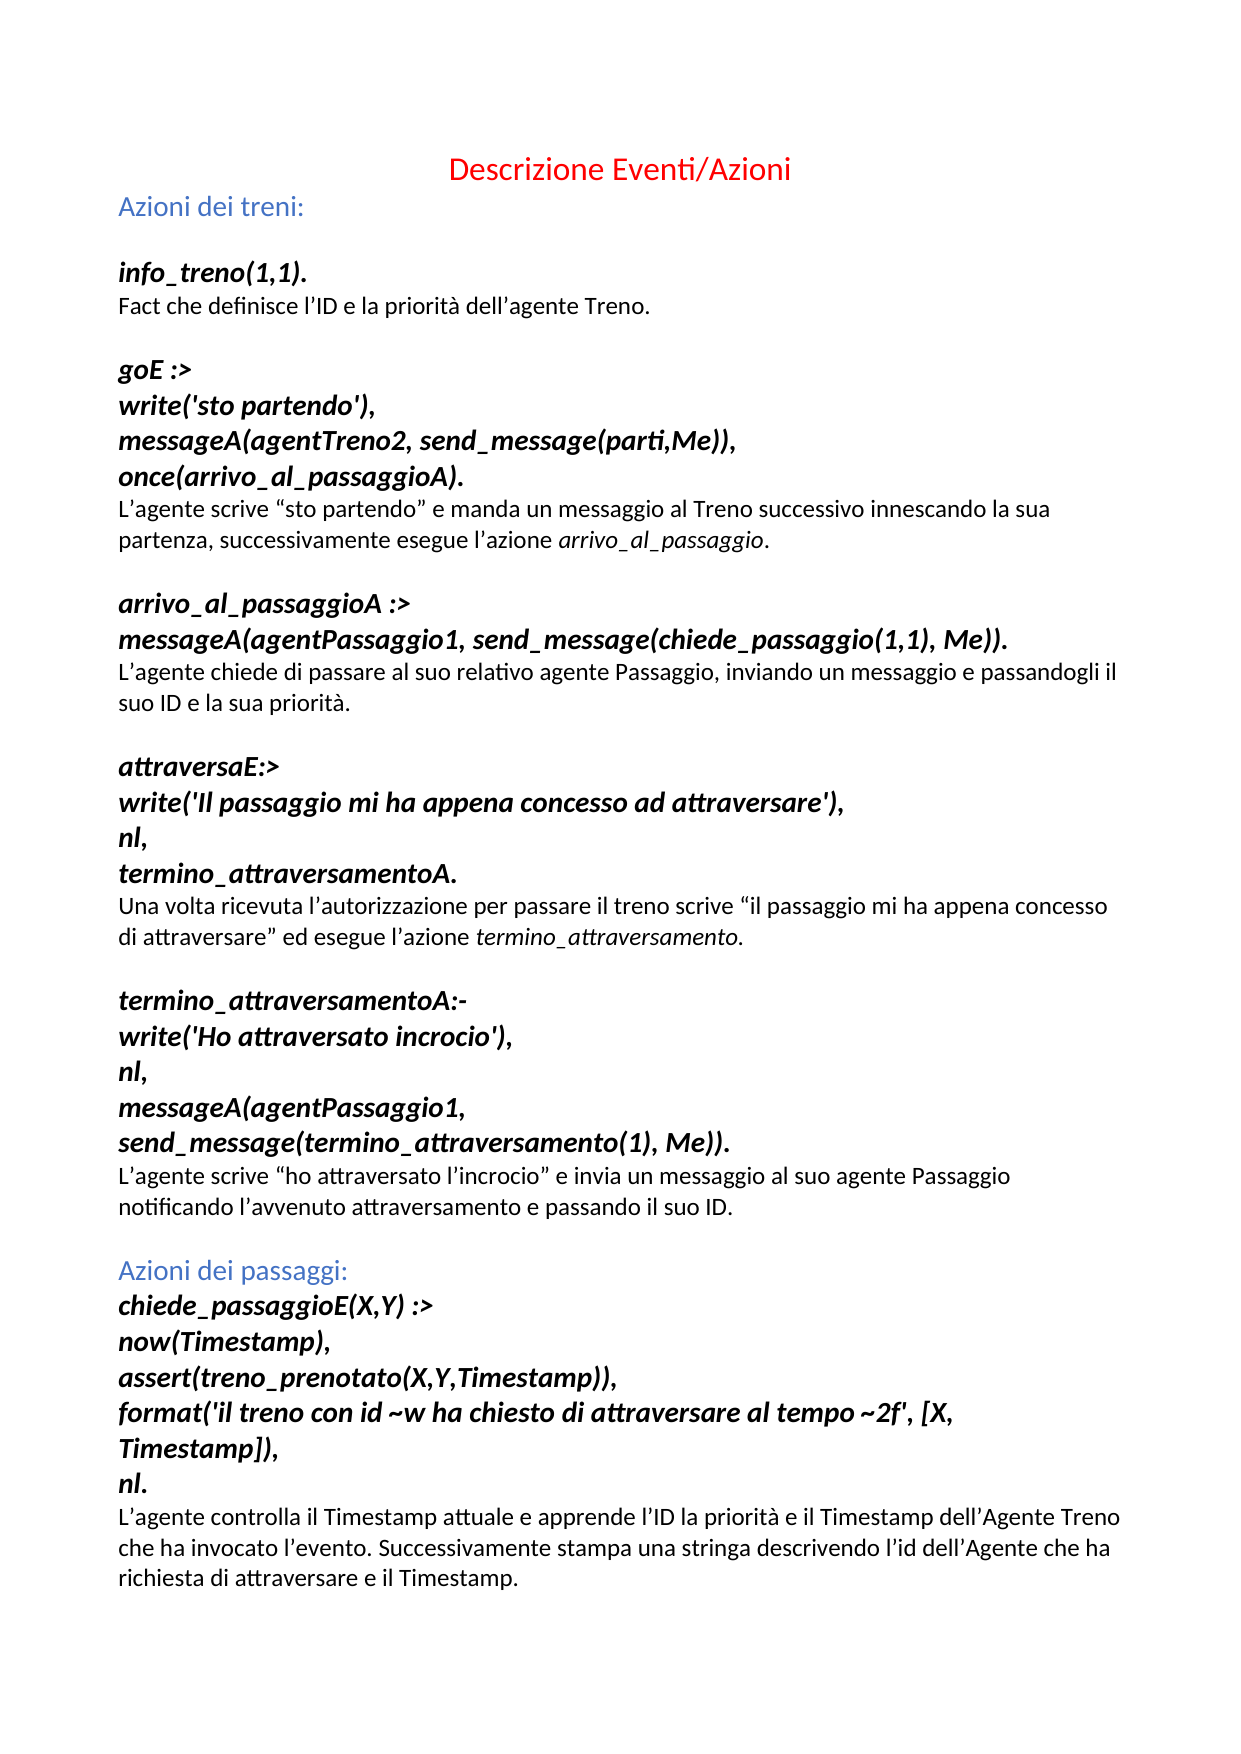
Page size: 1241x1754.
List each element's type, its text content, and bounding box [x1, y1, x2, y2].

text now(Timestamp), [118, 1323, 1122, 1359]
text Descrizione Eventi/Azioni [118, 148, 1122, 188]
text nl, [118, 819, 1122, 855]
text attraversaE:> [118, 748, 1122, 784]
text write('Il passaggio mi ha appena concesso ad attraversare'), [118, 784, 1122, 819]
text messageA(agentTreno2, send_message(parti,Me)), [118, 422, 1122, 458]
text L’agente chiede di passare al suo relativo agente Passaggio, inviando un messaggio e passandogli il suo ID e la sua priorità. [118, 656, 1122, 717]
text assert(treno_prenotato(X,Y,Timestamp)), [118, 1359, 1122, 1394]
text format('il treno con id ~w ha chiesto di attraversare al tempo ~2f', [X, Timestamp]), [118, 1394, 1122, 1466]
text once(arrivo_al_passaggioA). [118, 458, 1122, 494]
text L’agente controlla il Timestamp attuale e apprende l’ID la priorità e il Timestamp dell’Agente Treno che ha invocato l’evento. Successivamente stampa una stringa descrivendo l’id dell’Agente che ha richiesta di attraversare e il Timestamp. [118, 1501, 1122, 1593]
text write('Ho attraversato incrocio'), [118, 1018, 1122, 1053]
text goE :> [118, 351, 1122, 387]
text messageA(agentPassaggio1, [118, 1089, 1122, 1124]
text send_message(termino_attraversamento(1), Me)). [118, 1124, 1122, 1160]
text Azioni dei treni: [118, 188, 1122, 224]
text arrivo_al_passaggioA :> [118, 585, 1122, 621]
text write('sto partendo'), [118, 387, 1122, 422]
text L’agente scrive “sto partendo” e manda un messaggio al Treno successivo innescando la sua partenza, successivamente esegue l’azione arrivo_al_passaggio. [118, 494, 1122, 555]
text Una volta ricevuta l’autorizzazione per passare il treno scrive “il passaggio mi ha appena concesso di attraversare” ed esegue l’azione termino_attraversamento. [118, 891, 1122, 952]
text Azioni dei passaggi: [118, 1252, 1122, 1287]
text termino_attraversamentoA:- [118, 982, 1122, 1018]
text messageA(agentPassaggio1, send_message(chiede_passaggio(1,1), Me)). [118, 621, 1122, 656]
text Fact che definisce l’ID e la priorità dell’agente Treno. [118, 290, 1122, 321]
text nl, [118, 1053, 1122, 1089]
text info_treno(1,1). [118, 254, 1122, 290]
text chiede_passaggioE(X,Y) :> [118, 1287, 1122, 1323]
text nl. [118, 1466, 1122, 1501]
text L’agente scrive “ho attraversato l’incrocio” e invia un messaggio al suo agente Passaggio notificando l’avvenuto attraversamento e passando il suo ID. [118, 1160, 1122, 1221]
text termino_attraversamentoA. [118, 855, 1122, 891]
